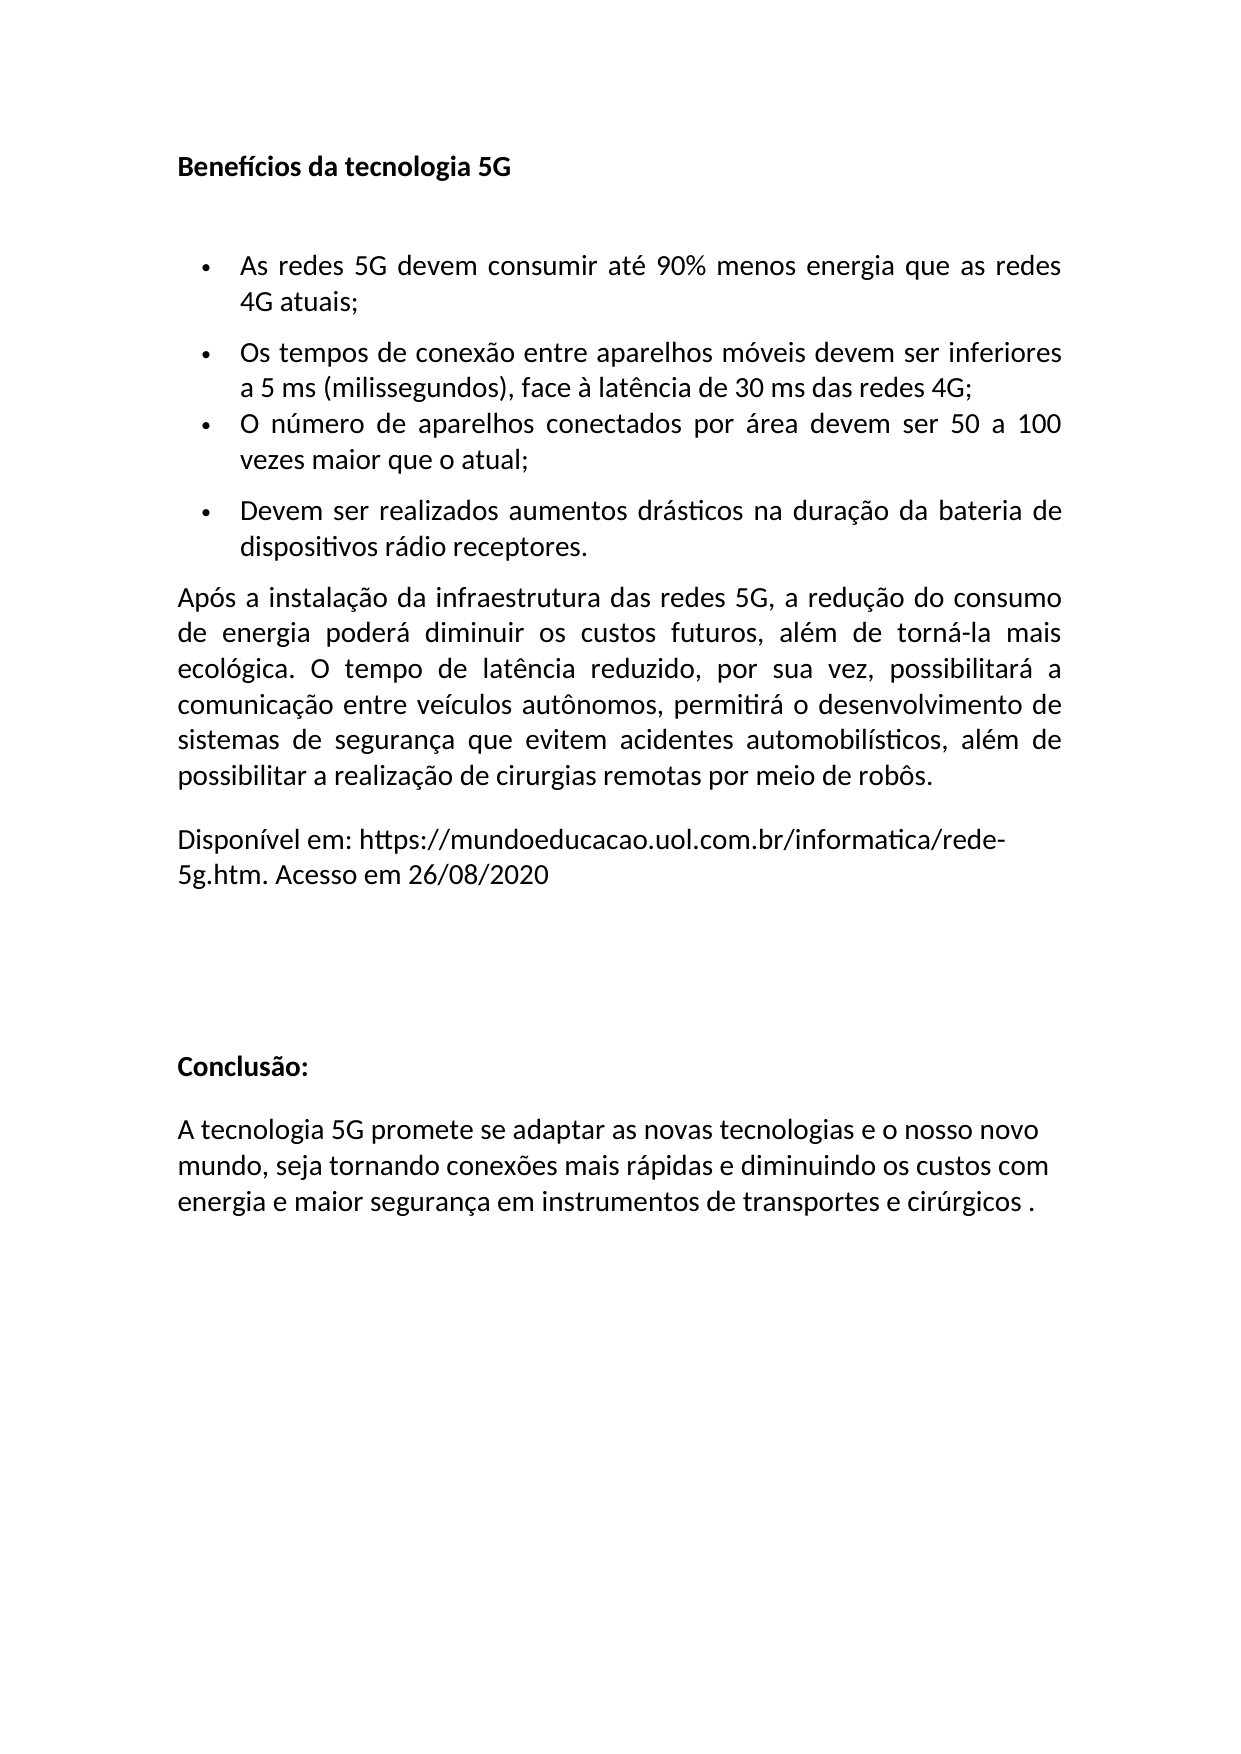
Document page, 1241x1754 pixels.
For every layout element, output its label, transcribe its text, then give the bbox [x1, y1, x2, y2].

text Conclusão: [177, 1048, 1063, 1083]
list Os tempos de conexão entre aparelhos móveis devem ser inferiores a 5 ms (milissegundos), face à latência de 30 ms das redes 4G; [202, 334, 1063, 405]
text A tecnologia 5G promete se adaptar as novas tecnologias e o nosso novo mundo, seja tornando conexões mais rápidas e diminuindo os custos com energia e maior segurança em instrumentos de transportes e cirúrgicos . [177, 1111, 1063, 1218]
text Após a instalação da infraestrutura das redes 5G, a redução do consumo de energia poderá diminuir os custos futuros, além de torná-la mais ecológica. O tempo de latência reduzido, por sua vez, possibilitará a comunicação entre veículos autônomos, permitirá o desenvolvimento de sistemas de segurança que evitem acidentes automobilísticos, além de possibilitar a realização de cirurgias remotas por meio de robôs. [177, 579, 1063, 793]
list Devem ser realizados aumentos drásticos na duração da bateria de dispositivos rádio receptores. [202, 492, 1063, 563]
list O número de aparelhos conectados por área devem ser 50 a 100 vezes maior que o atual; [202, 405, 1063, 476]
list As redes 5G devem consumir até 90% menos energia que as redes 4G atuais; [202, 247, 1063, 318]
text Benefícios da tecnologia 5G [177, 148, 1063, 183]
text Disponível em: https://mundoeducacao.uol.com.br/informatica/rede-5g.htm. Acesso em 26/08/2020 [177, 821, 1063, 892]
